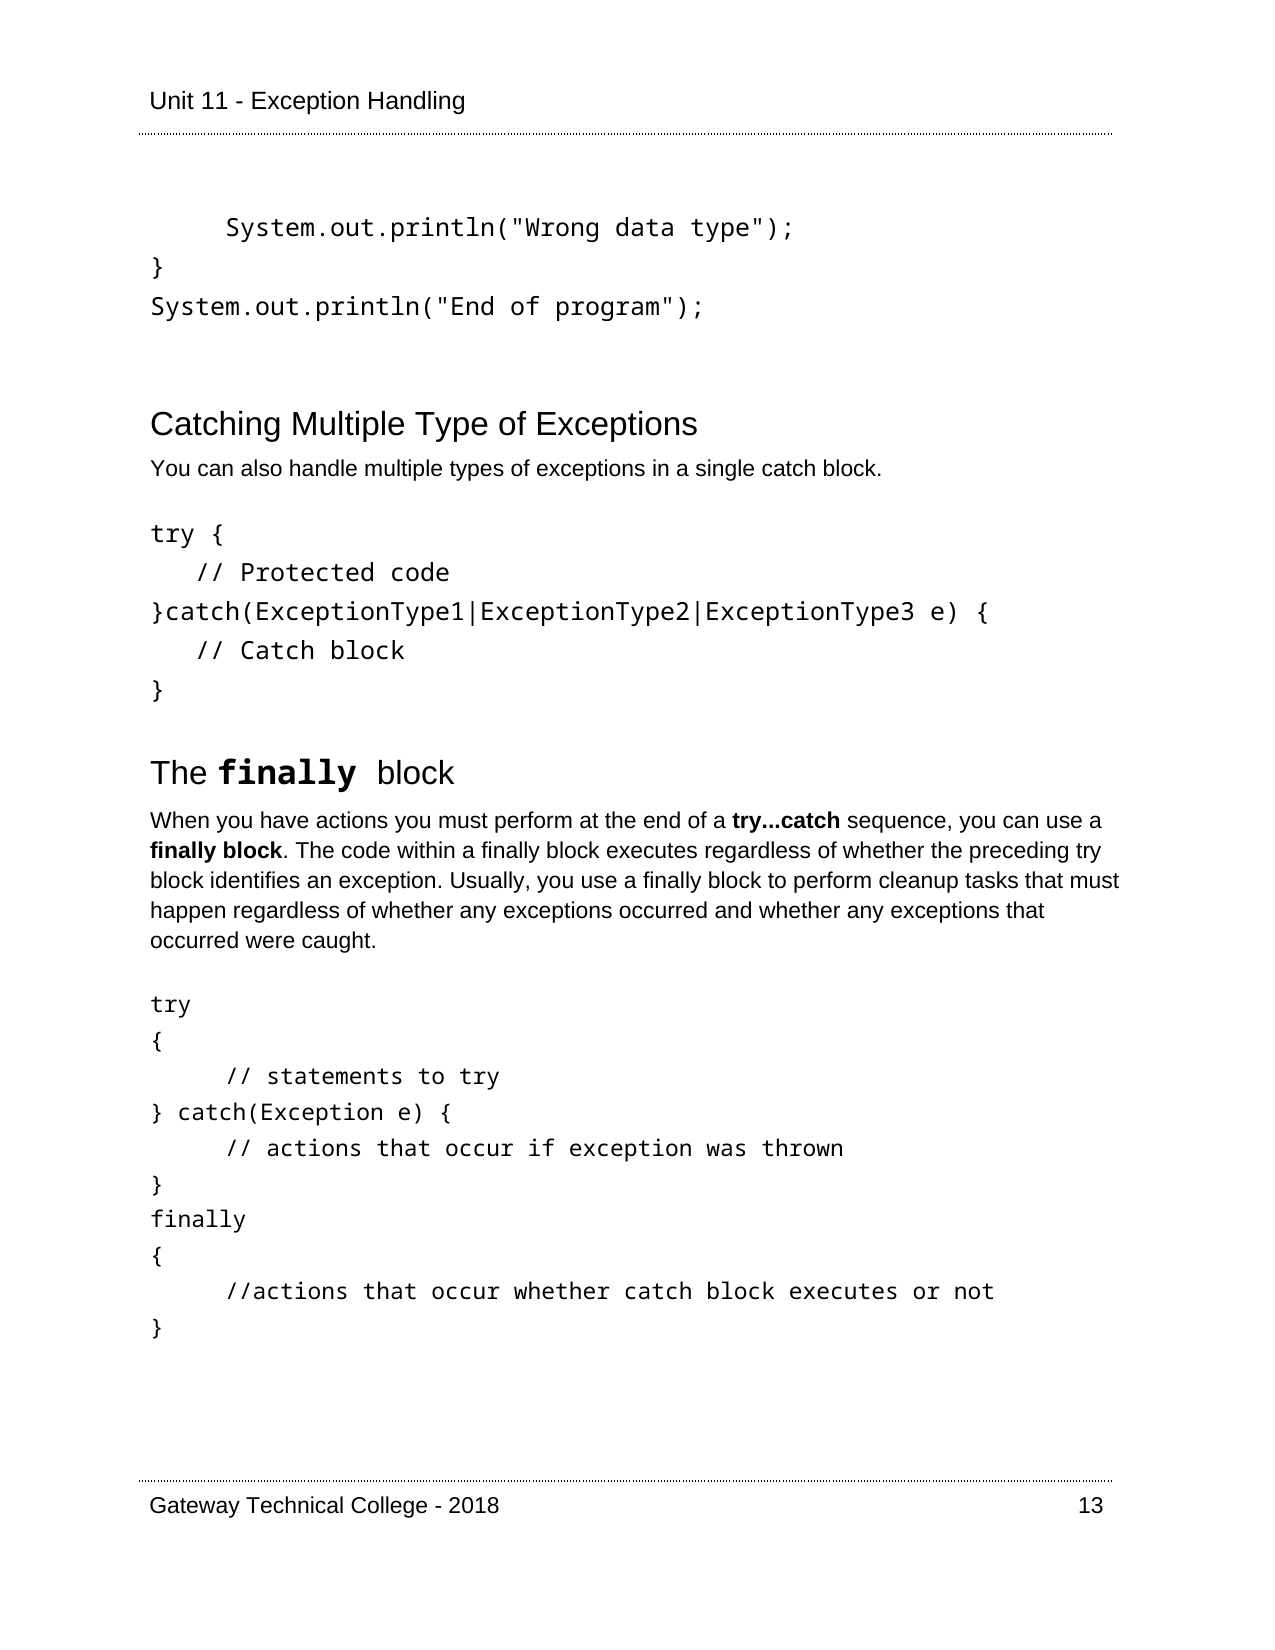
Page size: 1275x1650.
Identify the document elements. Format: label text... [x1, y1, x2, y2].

text } [150, 249, 1125, 283]
text } [150, 1311, 1125, 1342]
text } catch(Exception e) { [150, 1096, 1125, 1127]
text try { // Protected code }catch(ExceptionType1|ExceptionType2|ExceptionType3 e) { // Catch block } [150, 515, 1125, 706]
subtitle Catching Multiple Type of Exceptions [150, 404, 1125, 442]
text You can also handle multiple types of exceptions in a single catch block. [150, 455, 1125, 481]
text try [150, 988, 1125, 1019]
text //actions that occur whether catch block executes or not [150, 1275, 1125, 1307]
text System.out.println("Wrong data type"); [150, 210, 1125, 244]
text // actions that occur if exception was thrown [150, 1132, 1125, 1163]
text System.out.println("End of program"); [150, 288, 1125, 322]
text finally [150, 1203, 1125, 1235]
text // statements to try [150, 1060, 1125, 1091]
text { [150, 1024, 1125, 1055]
text } [150, 1167, 1125, 1199]
subtitle The finally block [150, 749, 1125, 794]
text When you have actions you must perform at the end of a try...catch sequence, you can use a finally block. The code within a finally block executes regardless of whether the preceding try block identifies an exception. Usually, you use a finally block to perform cleanup tasks that must happen regardless of whether any exceptions occurred and whether any exceptions that occurred were caught. [150, 807, 1125, 954]
text { [150, 1239, 1125, 1271]
